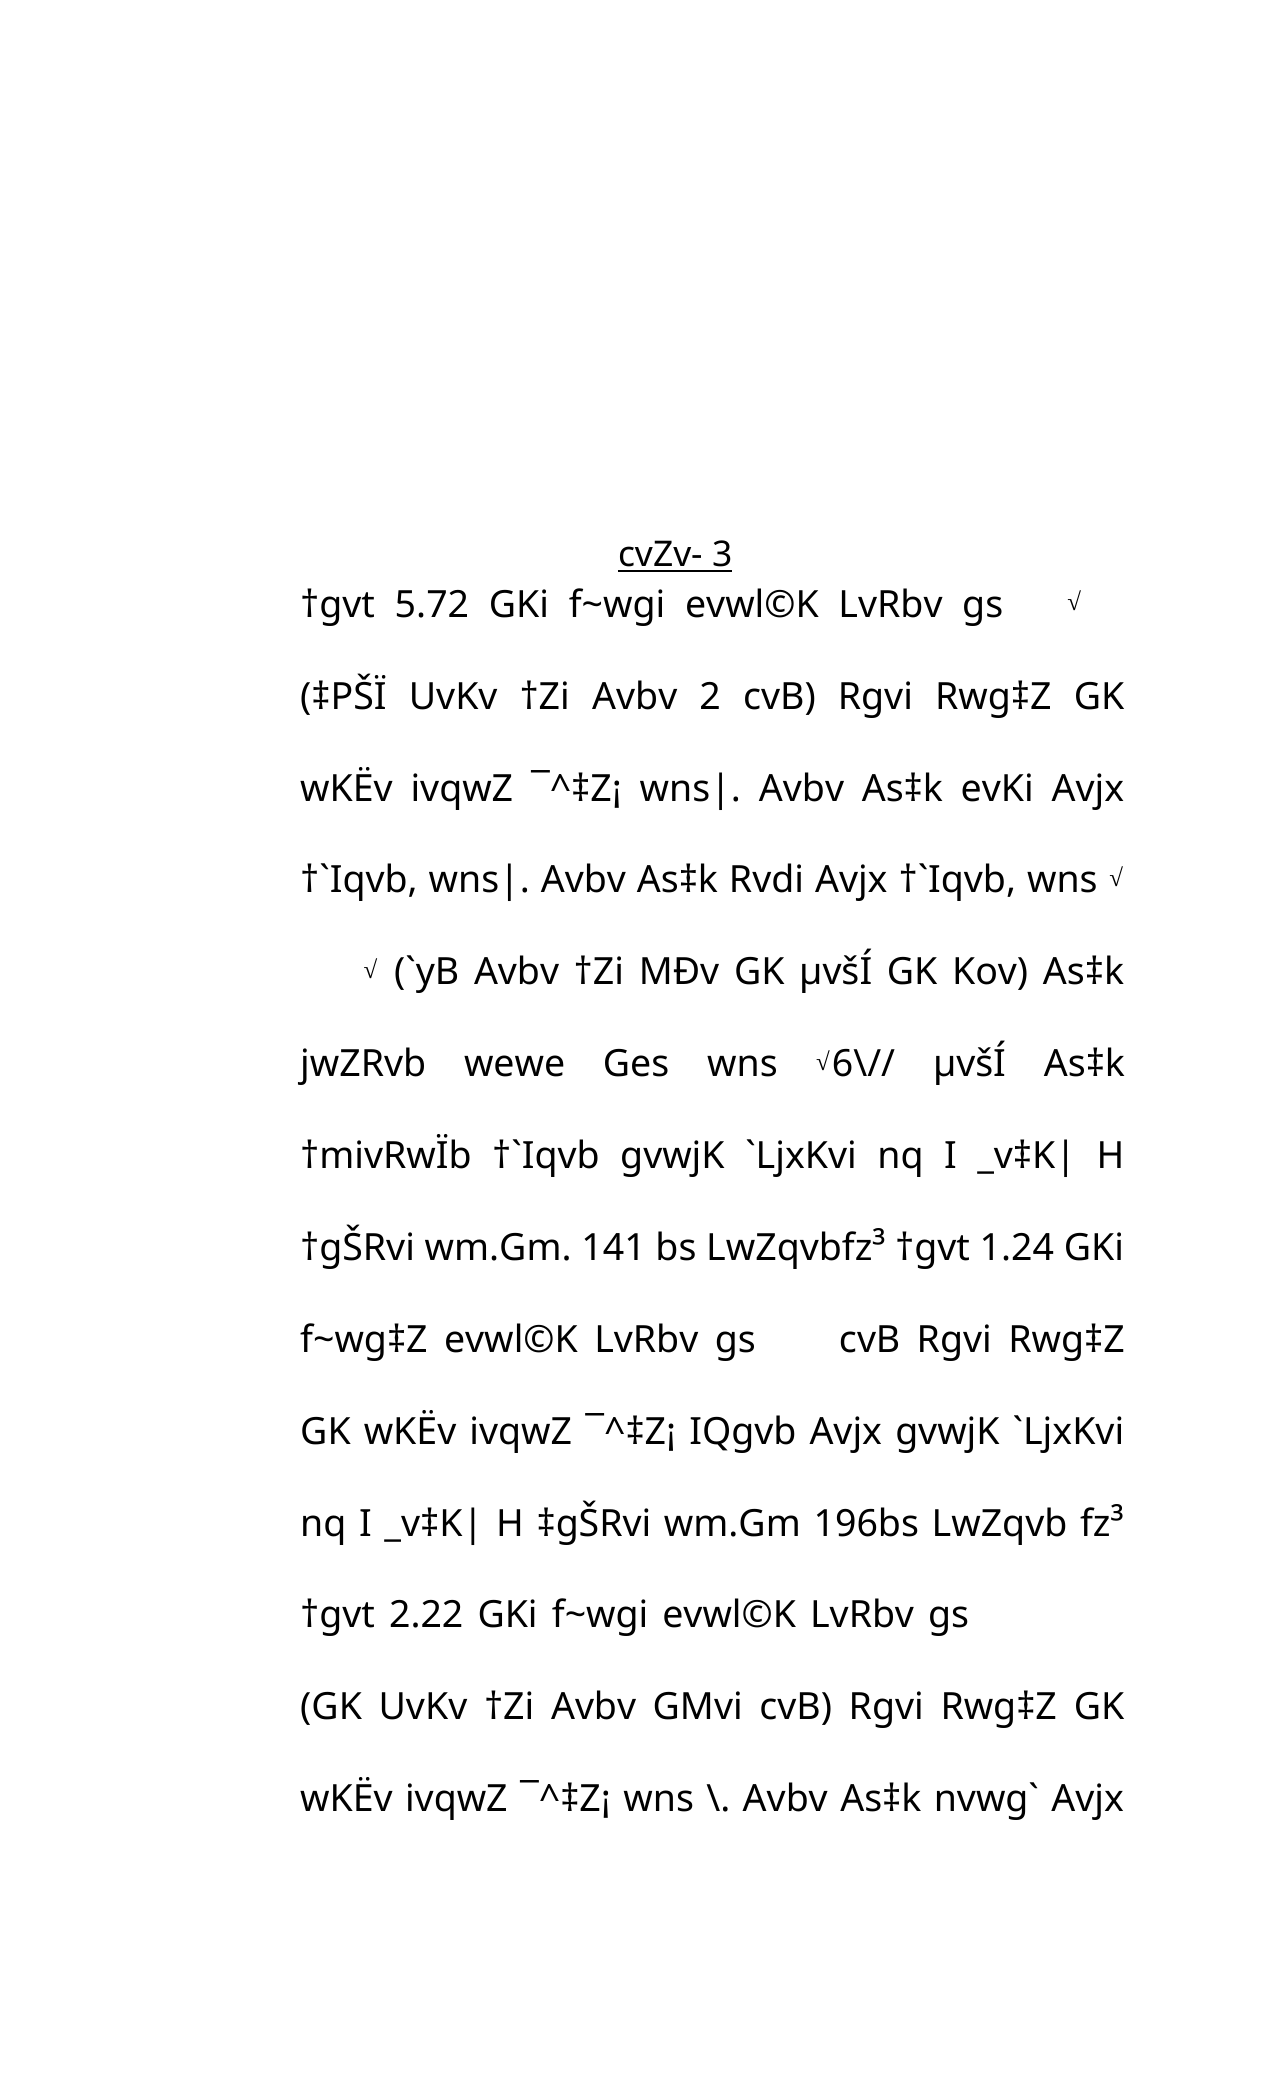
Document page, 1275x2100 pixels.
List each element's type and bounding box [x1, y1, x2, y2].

list [262, 577, 1125, 1823]
